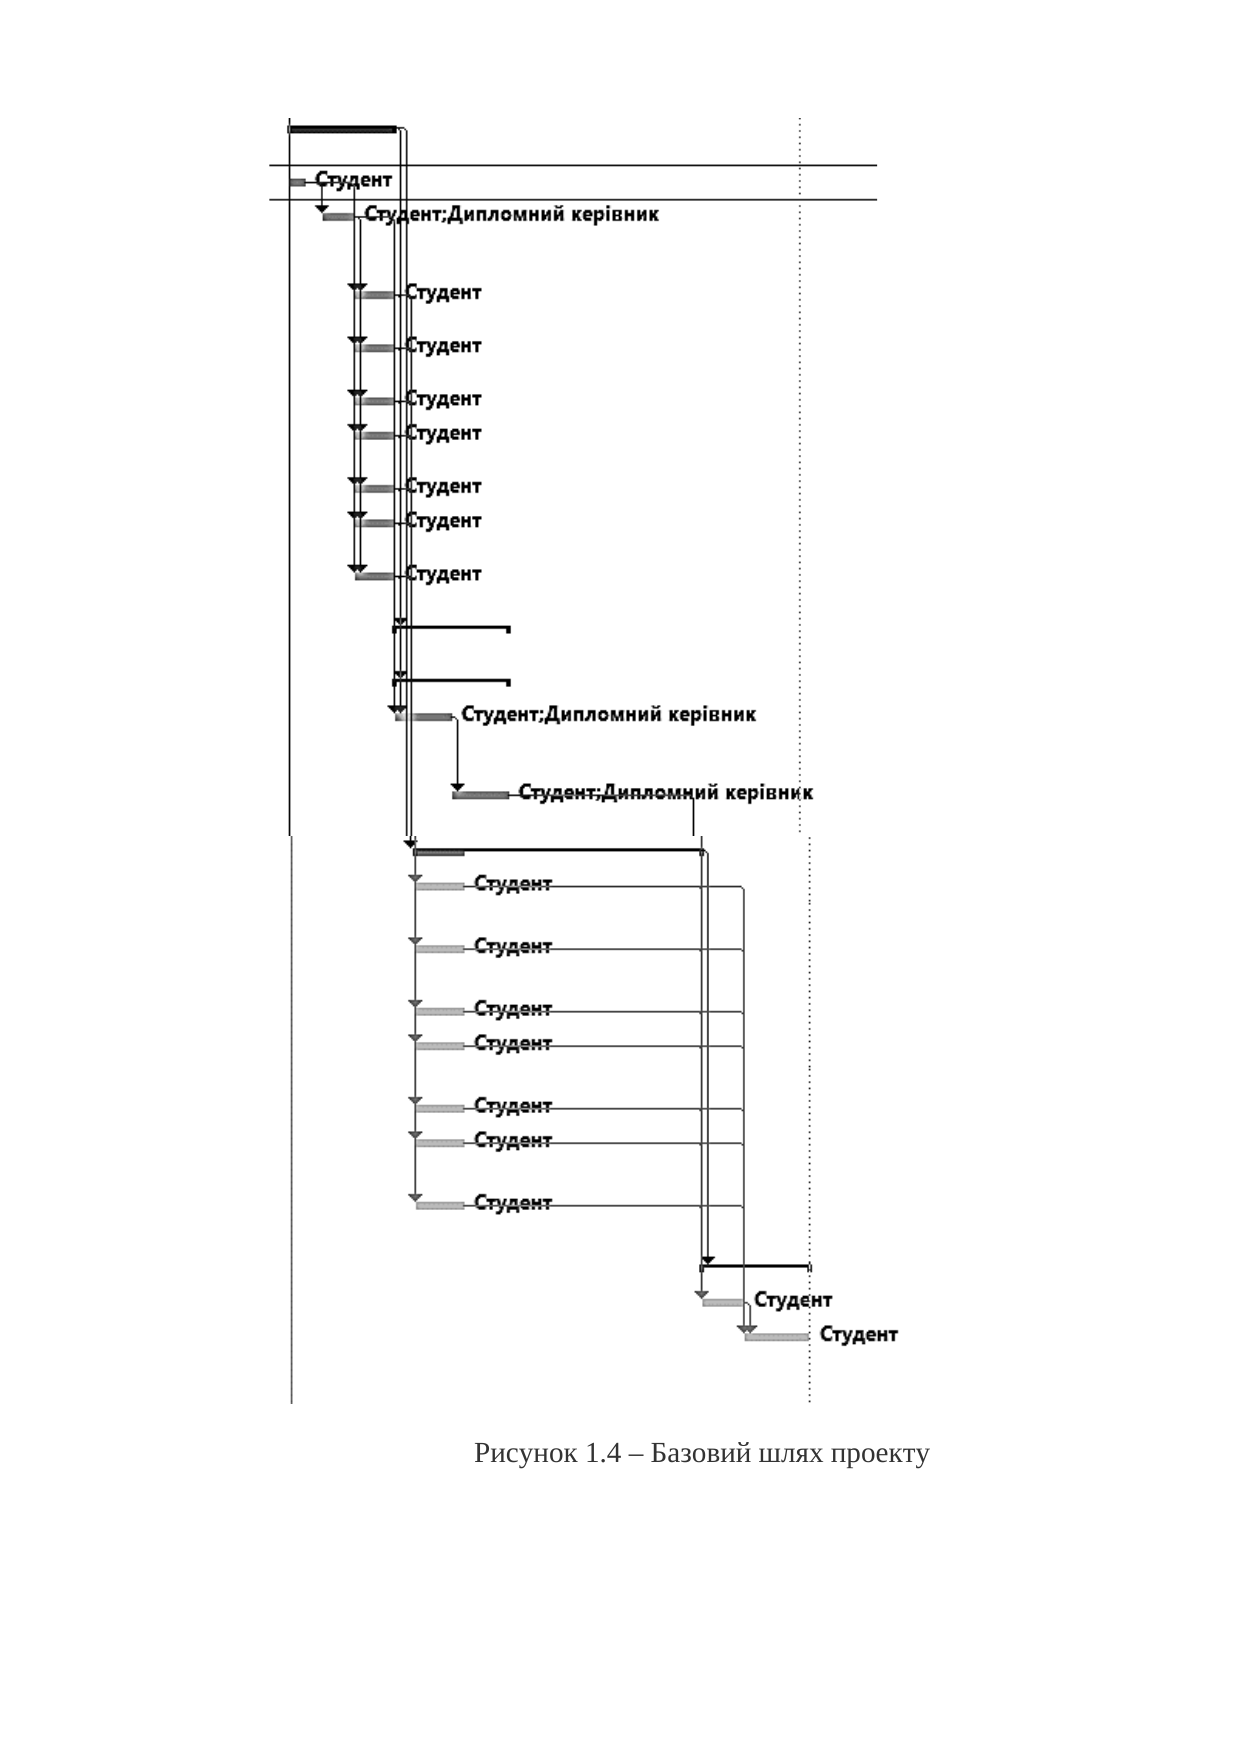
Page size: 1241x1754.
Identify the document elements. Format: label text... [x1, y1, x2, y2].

picture [252, 118, 914, 1404]
list Рисунок 1.4 – Базовий шлях проекту [252, 1435, 1152, 1469]
